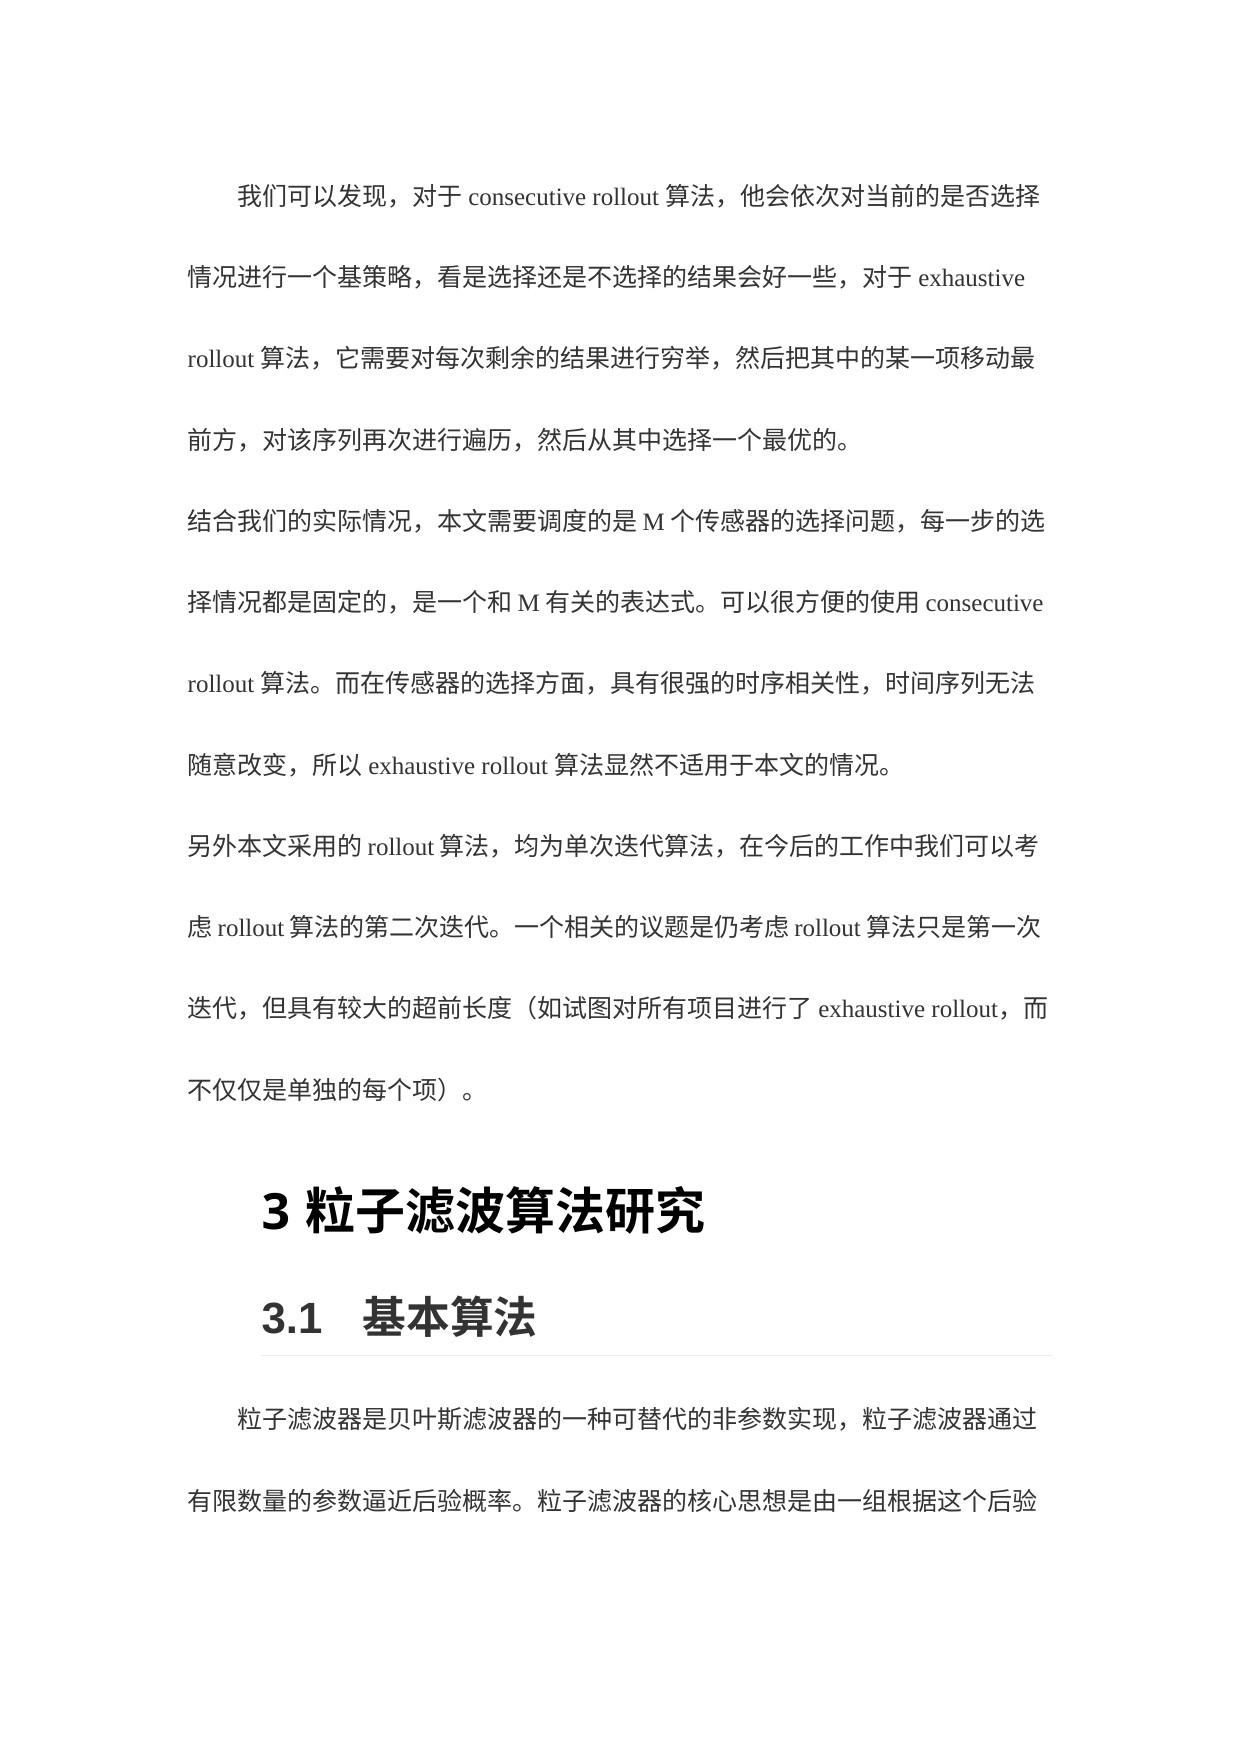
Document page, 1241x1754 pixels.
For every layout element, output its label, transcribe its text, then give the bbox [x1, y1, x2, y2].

text 我们可以发现，对于 consecutive rollout 算法，他会依次对当前的是否选择情况进行一个基策略，看是选择还是不选择的结果会好一些，对于 exhaustive rollout 算法，它需要对每次剩余的结果进行穷举，然后把其中的某一项移动最前方，对该序列再次进行遍历，然后从其中选择一个最优的。 结合我们的实际情况，本文需要调度的是M个传感器的选择问题，每一步的选择情况都是固定的，是一个和M有关的表达式。可以很方便的使用 consecutive rollout 算法。而在传感器的选择方面，具有很强的时序相关性，时间序列无法随意改变，所以 exhaustive rollout 算法显然不适用于本文的情况。 另外本文采用的rollout算法，均为单次迭代算法，在今后的工作中我们可以考虑rollout算法的第二次迭代。一个相关的议题是仍考虑rollout算法只是第一次迭代，但具有较大的超前长度（如试图对所有项目进行了 exhaustive rollout，而不仅仅是单独的每个项）。 [187, 162, 1053, 1121]
list 基本算法 [261, 1286, 1053, 1359]
subtitle 粒子滤波算法研究 [261, 1159, 1053, 1256]
